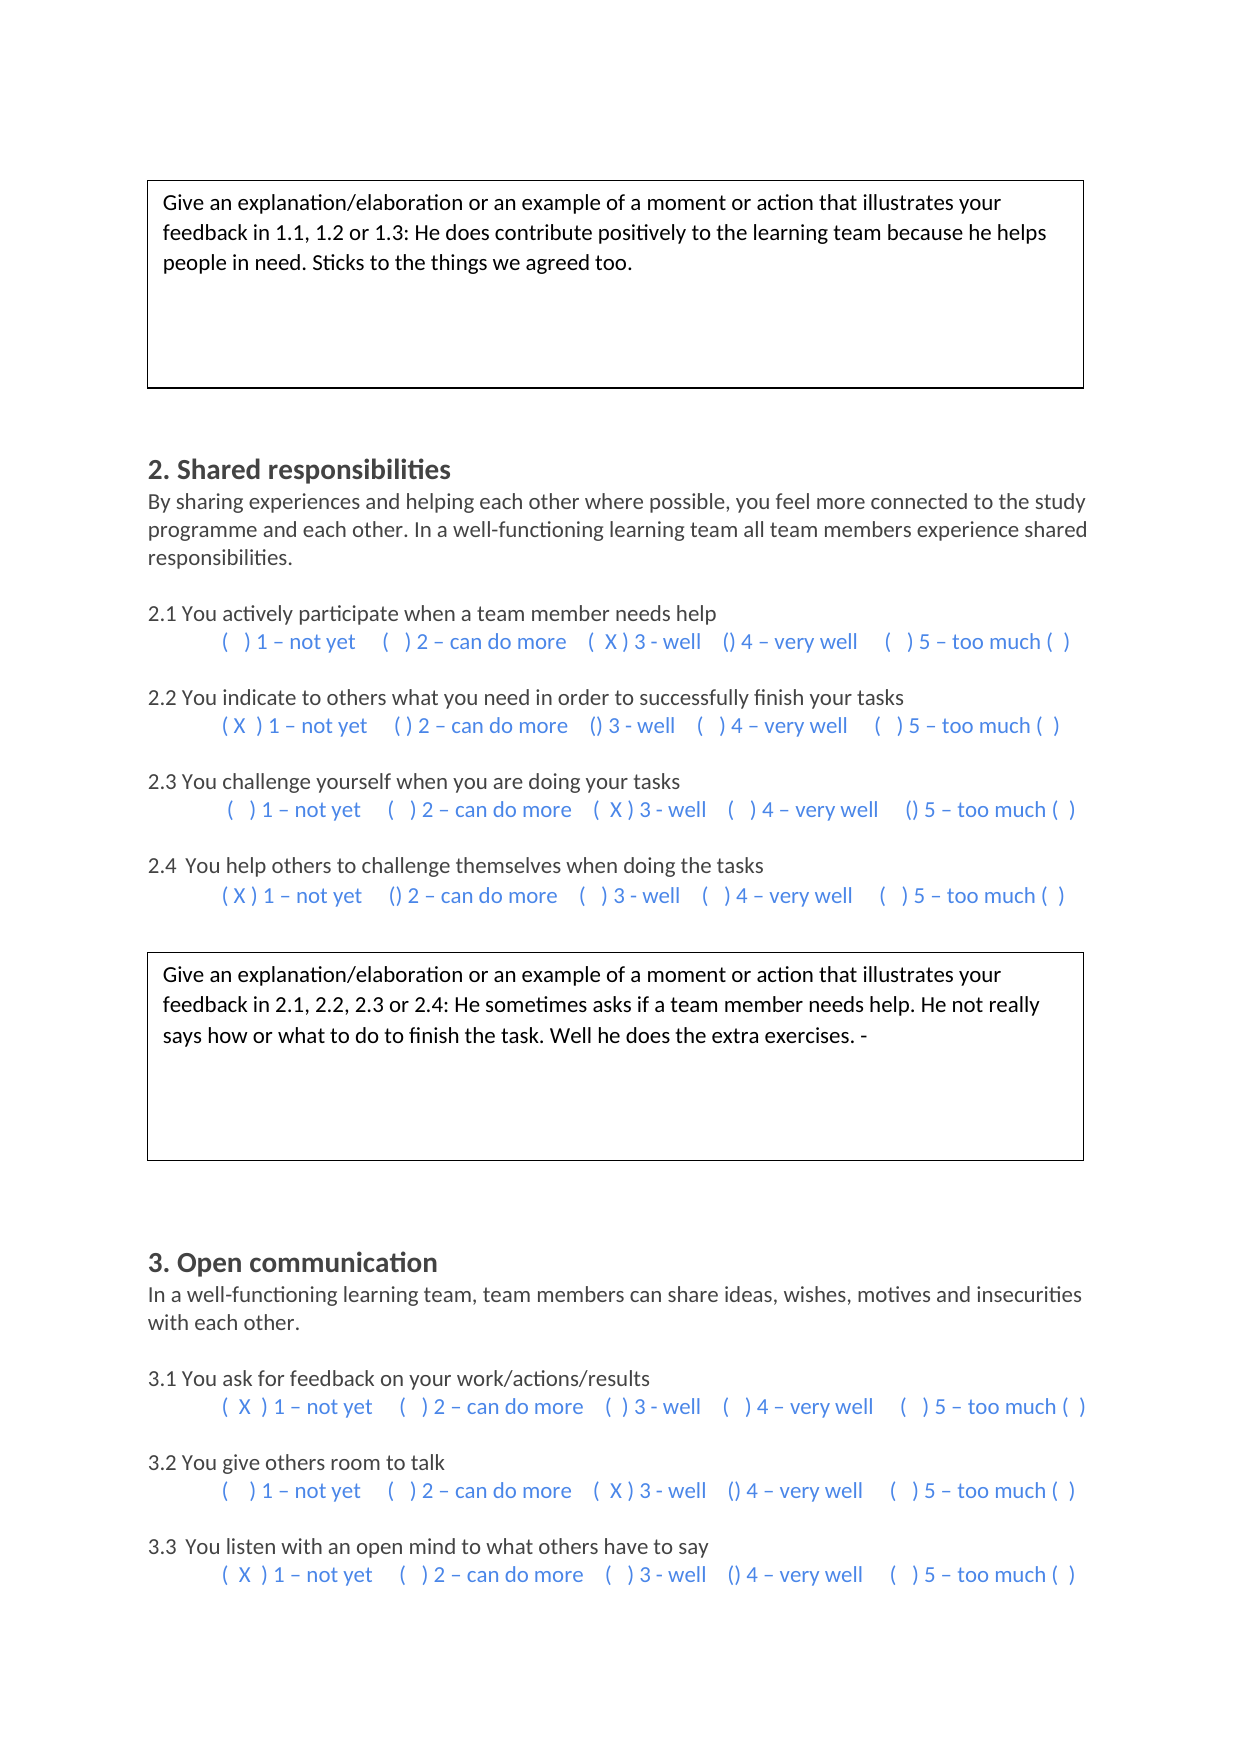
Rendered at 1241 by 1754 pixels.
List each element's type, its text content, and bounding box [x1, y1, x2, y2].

text 3.1 You ask for feedback on your work/actions/results [148, 1364, 1093, 1392]
text ( ) 1 – not yet ( ) 2 – can do more ( X ) 3 - well () 4 – very well ( ) 5 – too much ( ) [221, 627, 1093, 655]
text ( ) 1 – not yet ( ) 2 – can do more ( X ) 3 - well ( ) 4 – very well () 5 – too much ( ) [148, 795, 1093, 823]
text 2. Shared responsibilities [148, 451, 1093, 487]
text ( X ) 1 – not yet ( ) 2 – can do more () 3 - well ( ) 4 – very well ( ) 5 – too much ( ) [221, 711, 1093, 739]
text In a well-functioning learning team, team members can share ideas, wishes, motives and insecurities with each other. [148, 1280, 1093, 1336]
text 3.2 You give others room to talk [148, 1448, 1093, 1476]
text ( X ) 1 – not yet ( ) 2 – can do more ( ) 3 - well ( ) 4 – very well ( ) 5 – too much ( ) [221, 1392, 1093, 1420]
list ( X ) 1 – not yet () 2 – can do more ( ) 3 - well ( ) 4 – very well ( ) 5 – too much ( ) [185, 881, 1093, 909]
list ( X ) 1 – not yet ( ) 2 – can do more ( ) 3 - well () 4 – very well ( ) 5 – too much ( ) [185, 1560, 1093, 1588]
text 2.2 You indicate to others what you need in order to successfully finish your tasks [148, 683, 1093, 711]
list You help others to challenge themselves when doing the tasks [148, 851, 1093, 879]
text 2.1 You actively participate when a team member needs help [148, 599, 1093, 627]
text 3. Open communication [148, 1244, 1093, 1280]
text By sharing experiences and helping each other where possible, you feel more connected to the study programme and each other. In a well-functioning learning team all team members experience shared responsibilities. [148, 487, 1093, 571]
list You listen with an open mind to what others have to say [148, 1532, 1093, 1560]
text ( ) 1 – not yet ( ) 2 – can do more ( X ) 3 - well () 4 – very well ( ) 5 – too much ( ) [221, 1476, 1093, 1504]
text 2.3 You challenge yourself when you are doing your tasks [148, 767, 1093, 795]
